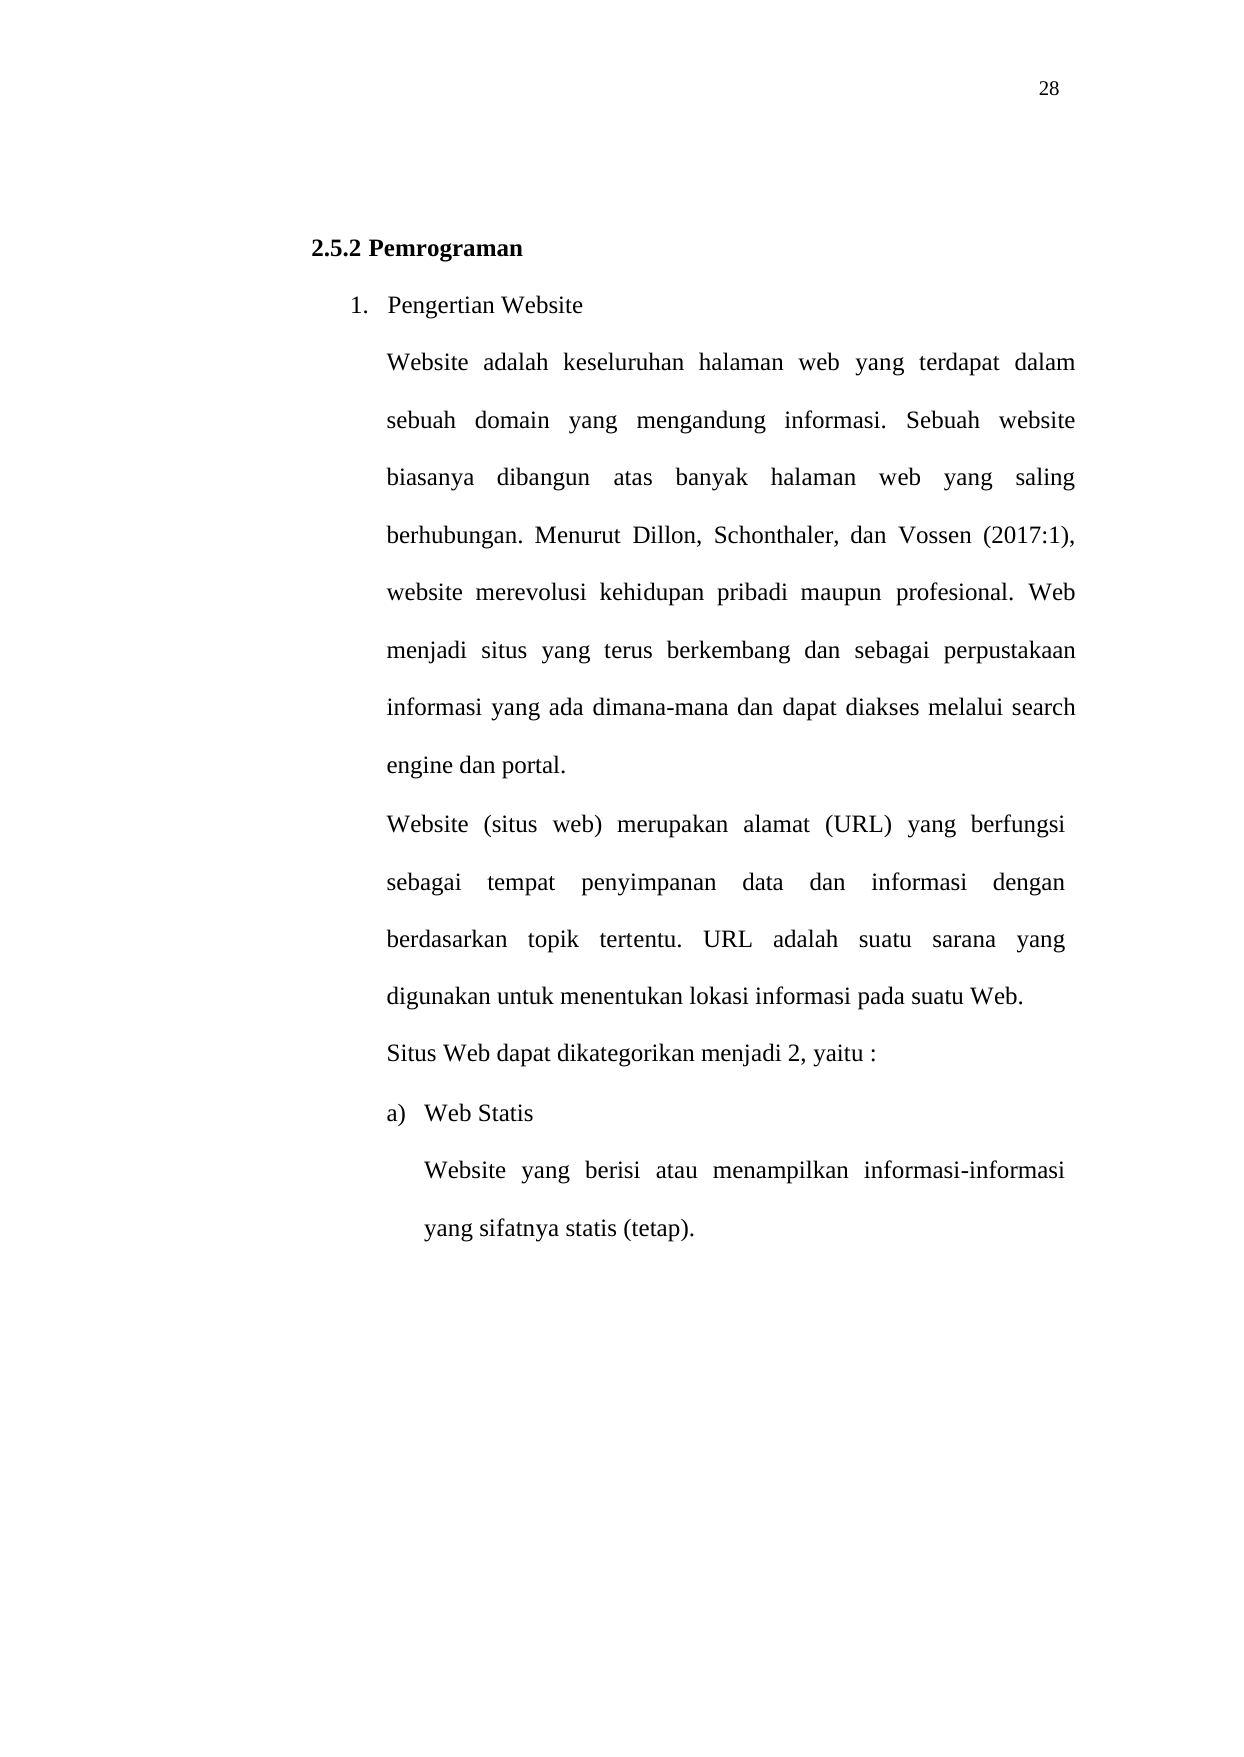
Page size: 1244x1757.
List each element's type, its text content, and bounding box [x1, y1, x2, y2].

text Website (situs web) merupakan alamat (URL) yang berfungsi sebagai tempat penyimpanan data dan informasi dengan berdasarkan topik tertentu. URL adalah suatu sarana yang digunakan untuk menentukan lokasi informasi pada suatu Web. Situs Web dapat dikategorikan menjadi 2, yaitu : [386, 809, 1069, 1067]
text Website yang berisi atau menampilkan informasi-informasi yang sifatnya statis (tetap). [424, 1155, 1070, 1241]
text Website adalah keseluruhan halaman web yang terdapat dalam sebuah domain yang mengandung informasi. Sebuah website biasanya dibangun atas banyak halaman web yang saling berhubungan. Menurut Dillon, Schonthaler, dan Vossen (2017:1), website merevolusi kehidupan pribadi maupun profesional. Web menjadi situs yang terus berkembang dan sebagai perpustakaan informasi yang ada dimana-mana dan dapat diakses melalui search engine dan portal. [386, 347, 1076, 778]
text 1. Pengertian Website [345, 290, 588, 318]
text 2.5.2 Pemrograman [311, 233, 1083, 262]
text a) Web Statis [386, 1098, 1083, 1127]
